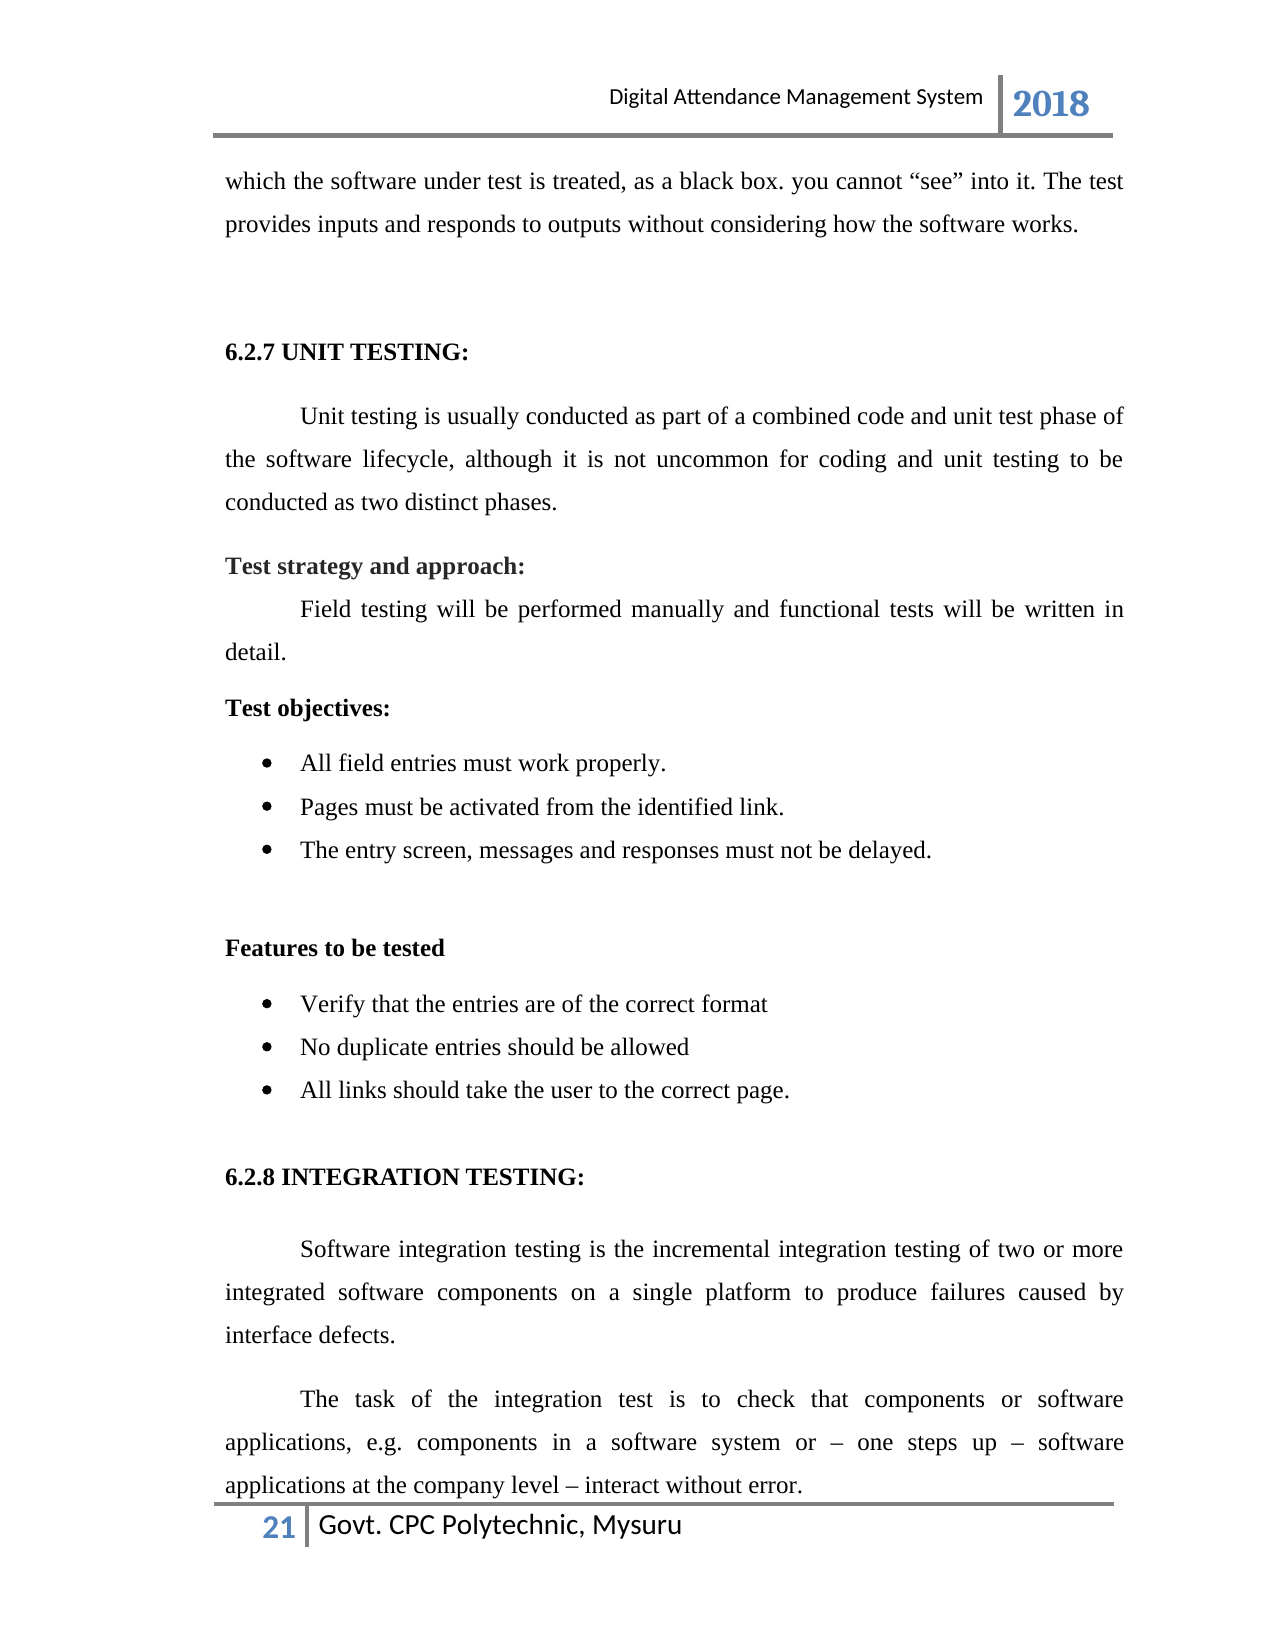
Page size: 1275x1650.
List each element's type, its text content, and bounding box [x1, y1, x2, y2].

text Test objectives: [225, 693, 1125, 722]
list All links should take the user to the correct page. [262, 1075, 1125, 1104]
list Pages must be activated from the identified link. [262, 792, 1125, 820]
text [225, 166, 1125, 238]
text 6.2.7 UNIT TESTING: [225, 337, 1125, 366]
list All field entries must work properly. [262, 748, 1125, 777]
list Verify that the entries are of the correct format [262, 989, 1125, 1018]
text Software integration testing is the incremental integration testing of two or more integrated software components on a single platform to produce failures caused by interface defects. [225, 1234, 1125, 1349]
text The task of the integration test is to check that components or software applications, e.g. components in a software system or – one steps up – software applications at the company level – interact without error. [225, 1384, 1125, 1499]
list No duplicate entries should be allowed [262, 1032, 1125, 1061]
text Field testing will be performed manually and functional tests will be written in detail. [225, 594, 1125, 666]
subtitle Test strategy and approach: [225, 551, 1125, 580]
subtitle 6.2.8 INTEGRATION TESTING: [225, 1162, 1125, 1190]
text Unit testing is usually conducted as part of a combined code and unit test phase of the software lifecycle, although it is not uncommon for coding and unit testing to be conducted as two distinct phases. [225, 401, 1125, 516]
list The entry screen, messages and responses must not be delayed. [262, 835, 1125, 863]
text Features to be tested [225, 933, 1125, 962]
